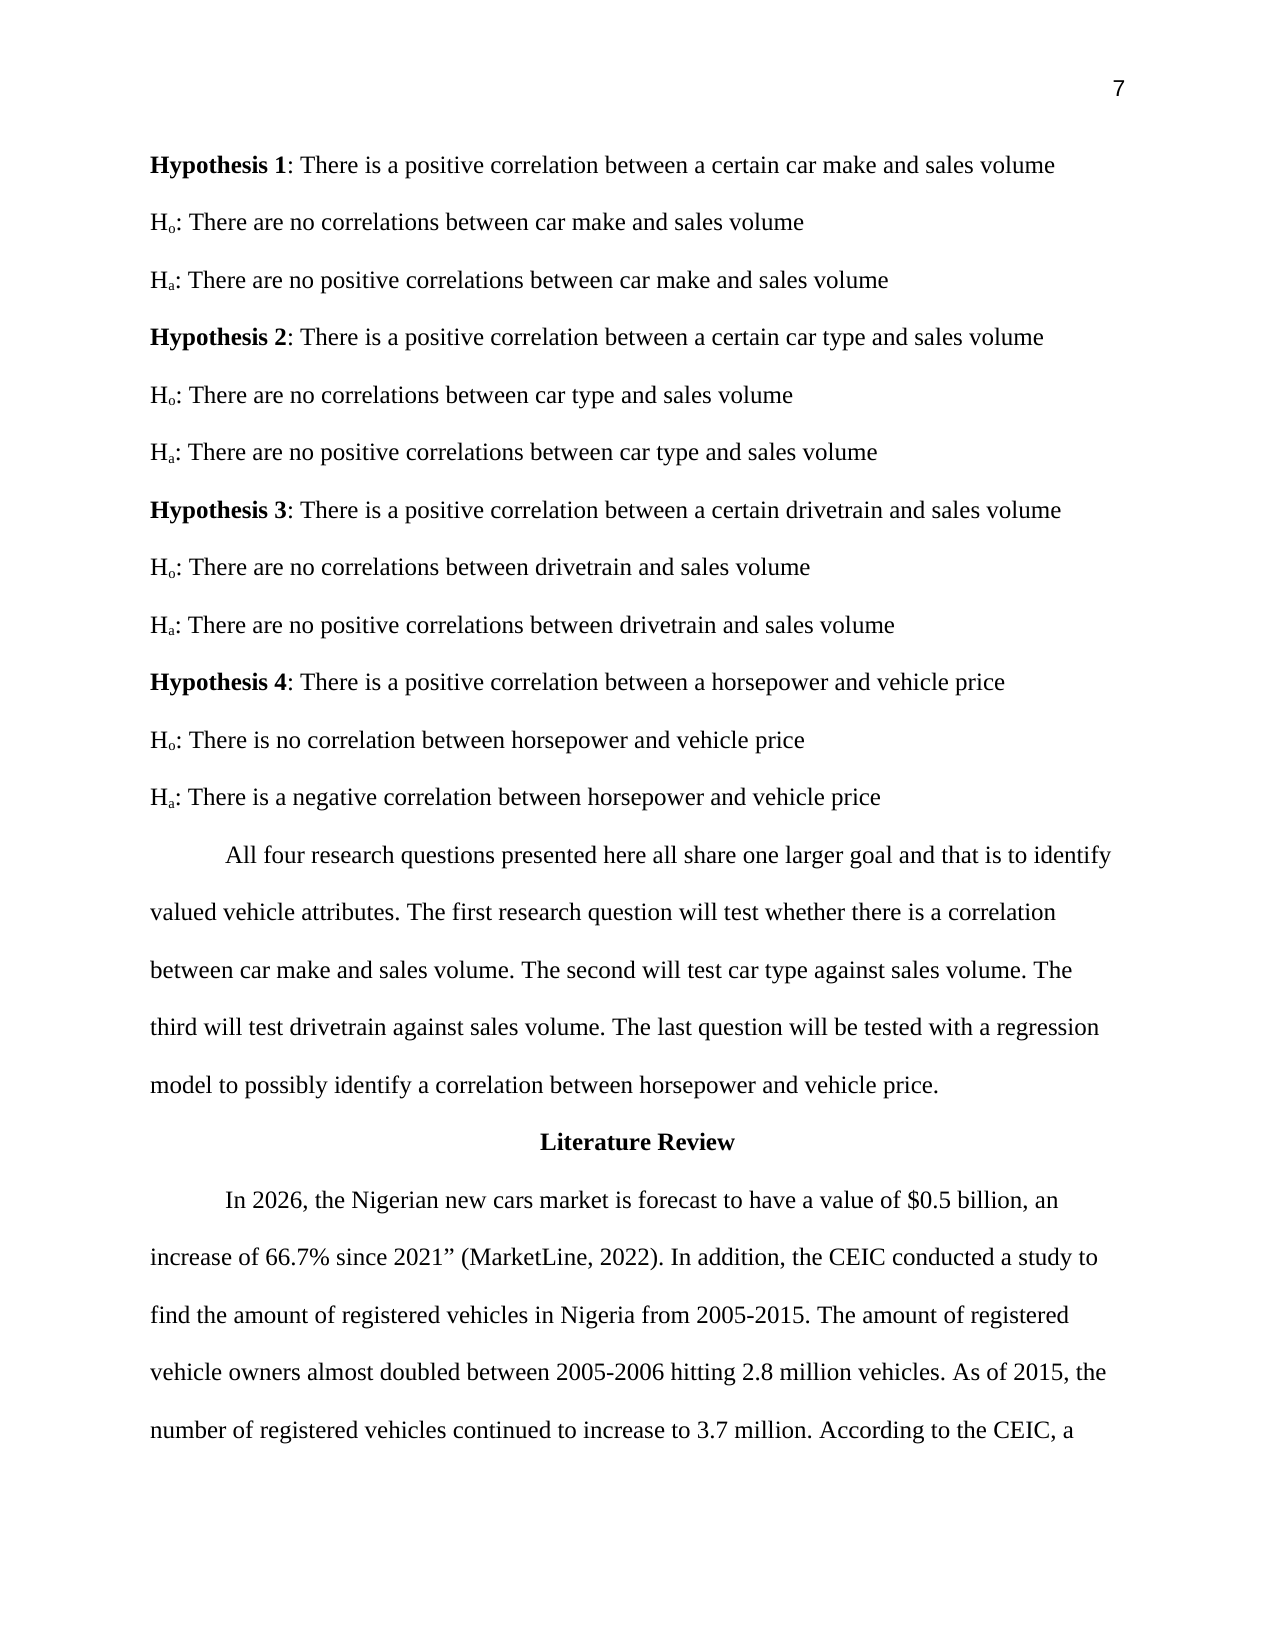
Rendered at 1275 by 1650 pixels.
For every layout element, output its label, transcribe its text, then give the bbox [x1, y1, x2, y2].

text Ha: There is a negative correlation between horsepower and vehicle price [150, 782, 1125, 811]
text Hypothesis 3: There is a positive correlation between a certain drivetrain and sales volume [150, 495, 1125, 524]
text Hypothesis 2: There is a positive correlation between a certain car type and sales volume [150, 322, 1125, 351]
text Ho: There is no correlation between horsepower and vehicle price [150, 725, 1125, 754]
text Ho: There are no correlations between car make and sales volume [150, 207, 1125, 236]
text Ho: There are no correlations between drivetrain and sales volume [150, 552, 1125, 581]
text Hypothesis 4: There is a positive correlation between a horsepower and vehicle price [150, 667, 1125, 696]
text Ha: There are no positive correlations between car type and sales volume [150, 437, 1125, 466]
text Hypothesis 1: There is a positive correlation between a certain car make and sales volume [150, 150, 1125, 179]
text Ha: There are no positive correlations between car make and sales volume [150, 265, 1125, 294]
text All four research questions presented here all share one larger goal and that is to identify valued vehicle attributes. The first research question will test whether there is a correlation between car make and sales volume. The second will test car type against sales volume. The third will test drivetrain against sales volume. The last question will be tested with a regression model to possibly identify a correlation between horsepower and vehicle price. [150, 840, 1125, 1099]
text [150, 1185, 1125, 1444]
text Literature Review [150, 1127, 1125, 1156]
text Ho: There are no correlations between car type and sales volume [150, 380, 1125, 409]
text Ha: There are no positive correlations between drivetrain and sales volume [150, 610, 1125, 639]
